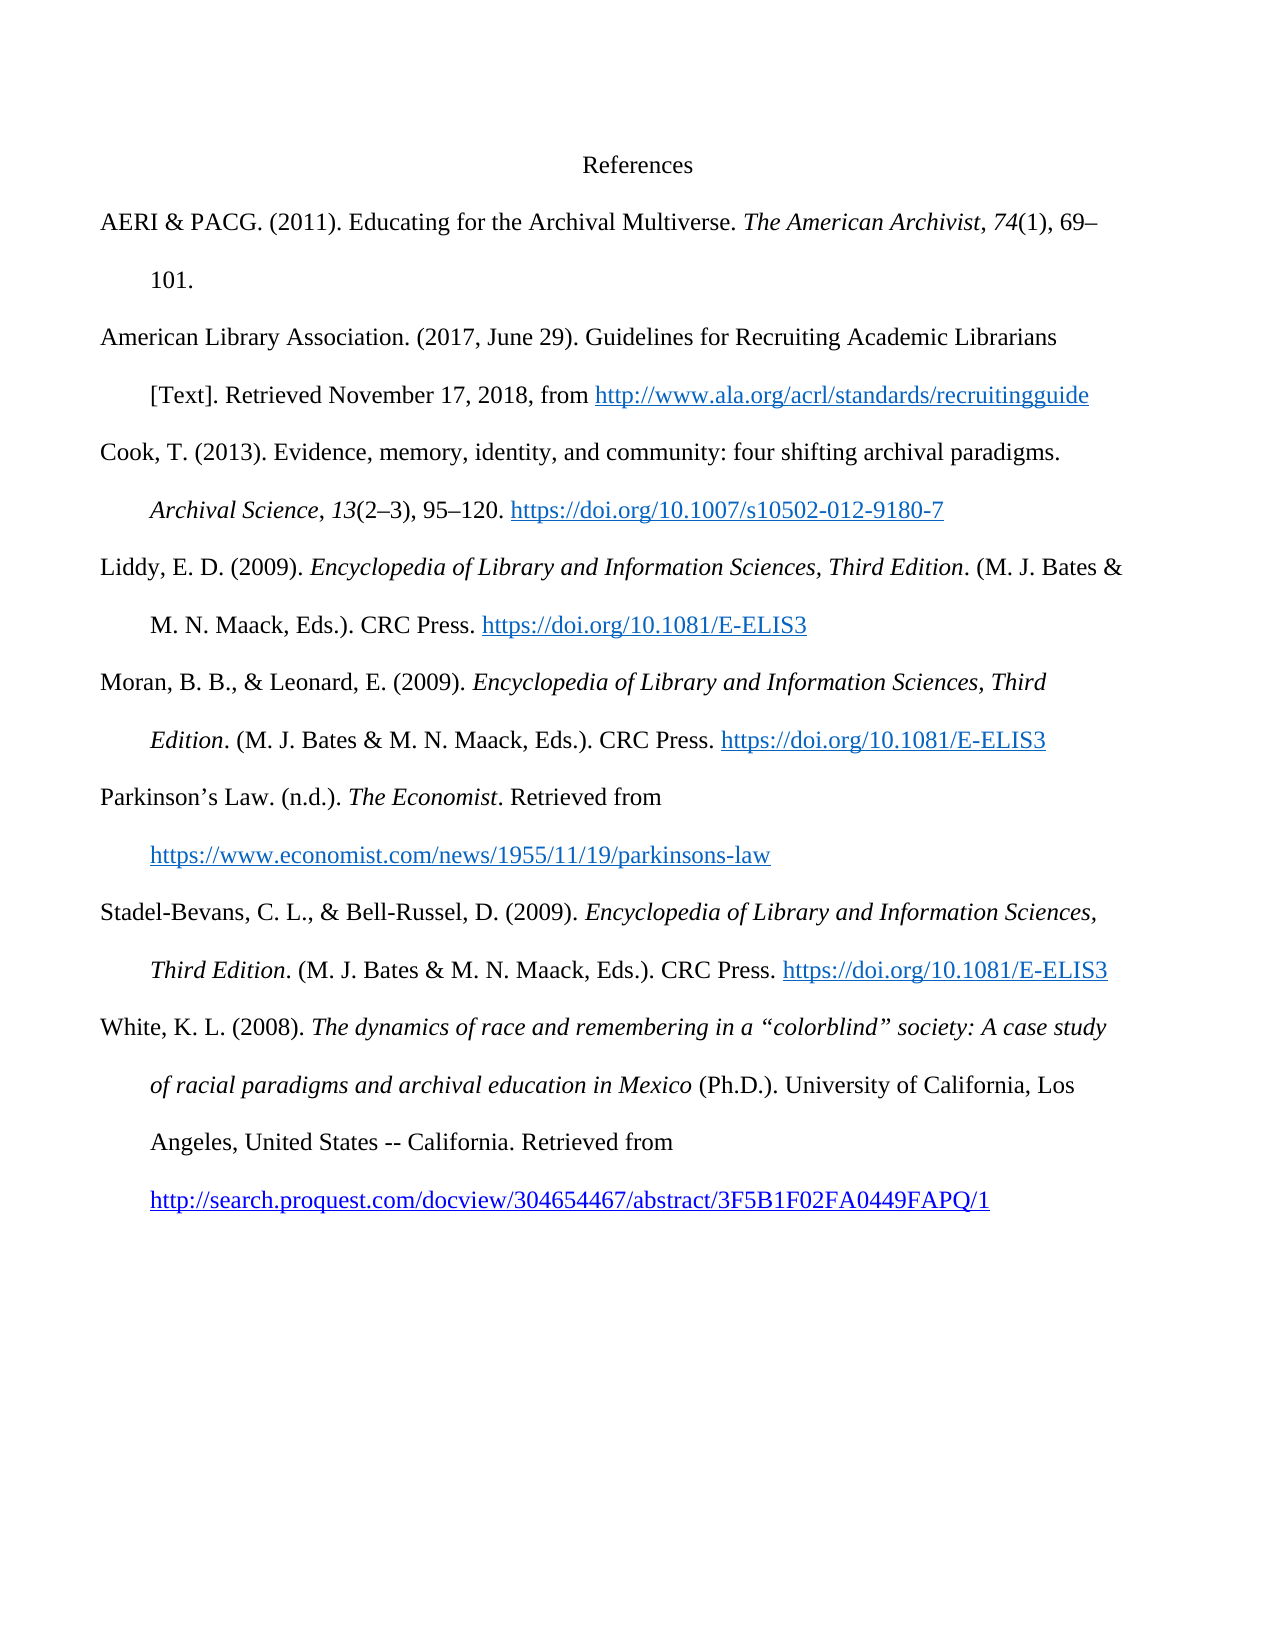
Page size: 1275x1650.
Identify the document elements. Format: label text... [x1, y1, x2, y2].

text Liddy, E. D. (2009). Encyclopedia of Library and Information Sciences, Third Edition. (M. J. Bates & M. N. Maack, Eds.). CRC Press. https://doi.org/10.1081/E-ELIS3 [100, 552, 1125, 639]
text White, K. L. (2008). The dynamics of race and remembering in a “colorblind” society: A case study of racial paradigms and archival education in Mexico (Ph.D.). University of California, Los Angeles, United States -- California. Retrieved from http://search.proquest.com/docview/304654467/abstract/3F5B1F02FA0449FAPQ/1 [100, 1012, 1125, 1214]
text AERI & PACG. (2011). Educating for the Archival Multiverse. The American Archivist, 74(1), 69–101. [100, 207, 1125, 294]
text Stadel-Bevans, C. L., & Bell-Russel, D. (2009). Encyclopedia of Library and Information Sciences, Third Edition. (M. J. Bates & M. N. Maack, Eds.). CRC Press. https://doi.org/10.1081/E-ELIS3 [100, 897, 1125, 984]
text Parkinson’s Law. (n.d.). The Economist. Retrieved from https://www.economist.com/news/1955/11/19/parkinsons-law [100, 782, 1125, 869]
text Cook, T. (2013). Evidence, memory, identity, and community: four shifting archival paradigms. Archival Science, 13(2–3), 95–120. https://doi.org/10.1007/s10502-012-9180-7 [100, 437, 1125, 524]
text References [150, 150, 1125, 179]
text Moran, B. B., & Leonard, E. (2009). Encyclopedia of Library and Information Sciences, Third Edition. (M. J. Bates & M. N. Maack, Eds.). CRC Press. https://doi.org/10.1081/E-ELIS3 [100, 667, 1125, 754]
text American Library Association. (2017, June 29). Guidelines for Recruiting Academic Librarians [Text]. Retrieved November 17, 2018, from http://www.ala.org/acrl/standards/recruitingguide [100, 322, 1125, 409]
